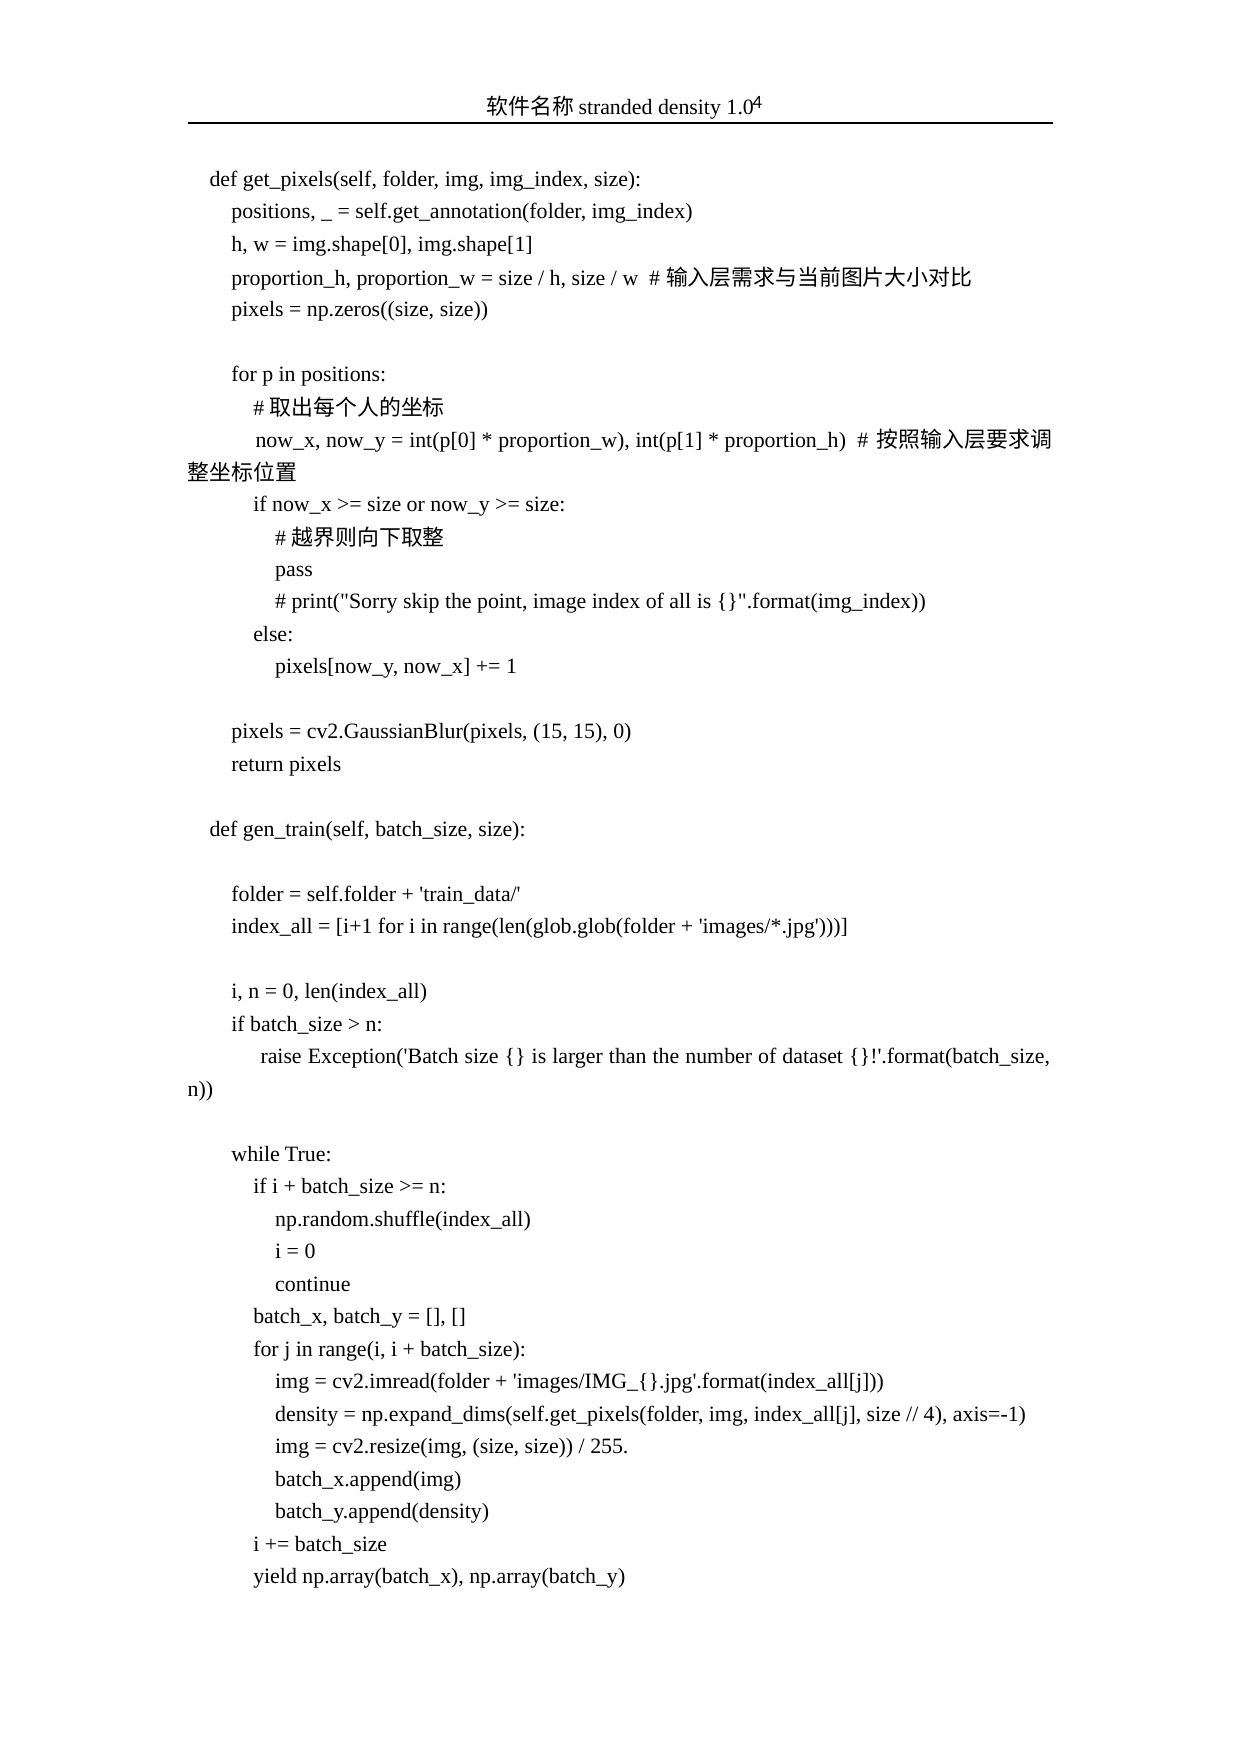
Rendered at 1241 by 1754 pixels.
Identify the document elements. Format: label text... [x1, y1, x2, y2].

text yield np.array(batch_x), np.array(batch_y) [187, 1559, 1053, 1592]
text i += batch_size [187, 1527, 1053, 1559]
text index_all = [i+1 for i in range(len(glob.glob(folder + 'images/*.jpg')))] [187, 909, 1053, 942]
text # 越界则向下取整 [187, 519, 1053, 552]
text # print("Sorry skip the point, image index of all is {}".format(img_index)) [187, 584, 1053, 617]
text batch_y.append(density) [187, 1494, 1053, 1527]
text img = cv2.resize(img, (size, size)) / 255. [187, 1429, 1053, 1462]
text pixels = cv2.GaussianBlur(pixels, (15, 15), 0) [187, 714, 1053, 747]
text pixels[now_y, now_x] += 1 [187, 649, 1053, 682]
text raise Exception('Batch size {} is larger than the number of dataset {}!'.format(batch_size, n)) [187, 1039, 1053, 1104]
text # 取出每个人的坐标 [187, 389, 1053, 422]
text h, w = img.shape[0], img.shape[1] [187, 227, 1053, 259]
text if i + batch_size >= n: [187, 1169, 1053, 1202]
text np.random.shuffle(index_all) [187, 1202, 1053, 1234]
text folder = self.folder + 'train_data/' [187, 877, 1053, 909]
text pass [187, 552, 1053, 584]
text density = np.expand_dims(self.get_pixels(folder, img, index_all[j], size // 4), axis=-1) [187, 1397, 1053, 1429]
text i, n = 0, len(index_all) [187, 974, 1053, 1007]
text if now_x >= size or now_y >= size: [187, 487, 1053, 519]
text else: [187, 617, 1053, 649]
text batch_x.append(img) [187, 1462, 1053, 1494]
text for p in positions: [187, 357, 1053, 389]
text if batch_size > n: [187, 1007, 1053, 1039]
text batch_x, batch_y = [], [] [187, 1299, 1053, 1332]
text pixels = np.zeros((size, size)) [187, 292, 1053, 324]
text proportion_h, proportion_w = size / h, size / w # 输入层需求与当前图片大小对比 [187, 259, 1053, 292]
text for j in range(i, i + batch_size): [187, 1332, 1053, 1364]
text def gen_train(self, batch_size, size): [187, 812, 1053, 844]
text positions, _ = self.get_annotation(folder, img_index) [187, 194, 1053, 227]
text now_x, now_y = int(p[0] * proportion_w), int(p[1] * proportion_h) # 按照输入层要求调整坐标位置 [187, 422, 1053, 487]
text return pixels [187, 747, 1053, 779]
text def get_pixels(self, folder, img, img_index, size): [187, 162, 1053, 194]
text continue [187, 1267, 1053, 1299]
text img = cv2.imread(folder + 'images/IMG_{}.jpg'.format(index_all[j])) [187, 1364, 1053, 1397]
text while True: [187, 1137, 1053, 1169]
text i = 0 [187, 1234, 1053, 1267]
